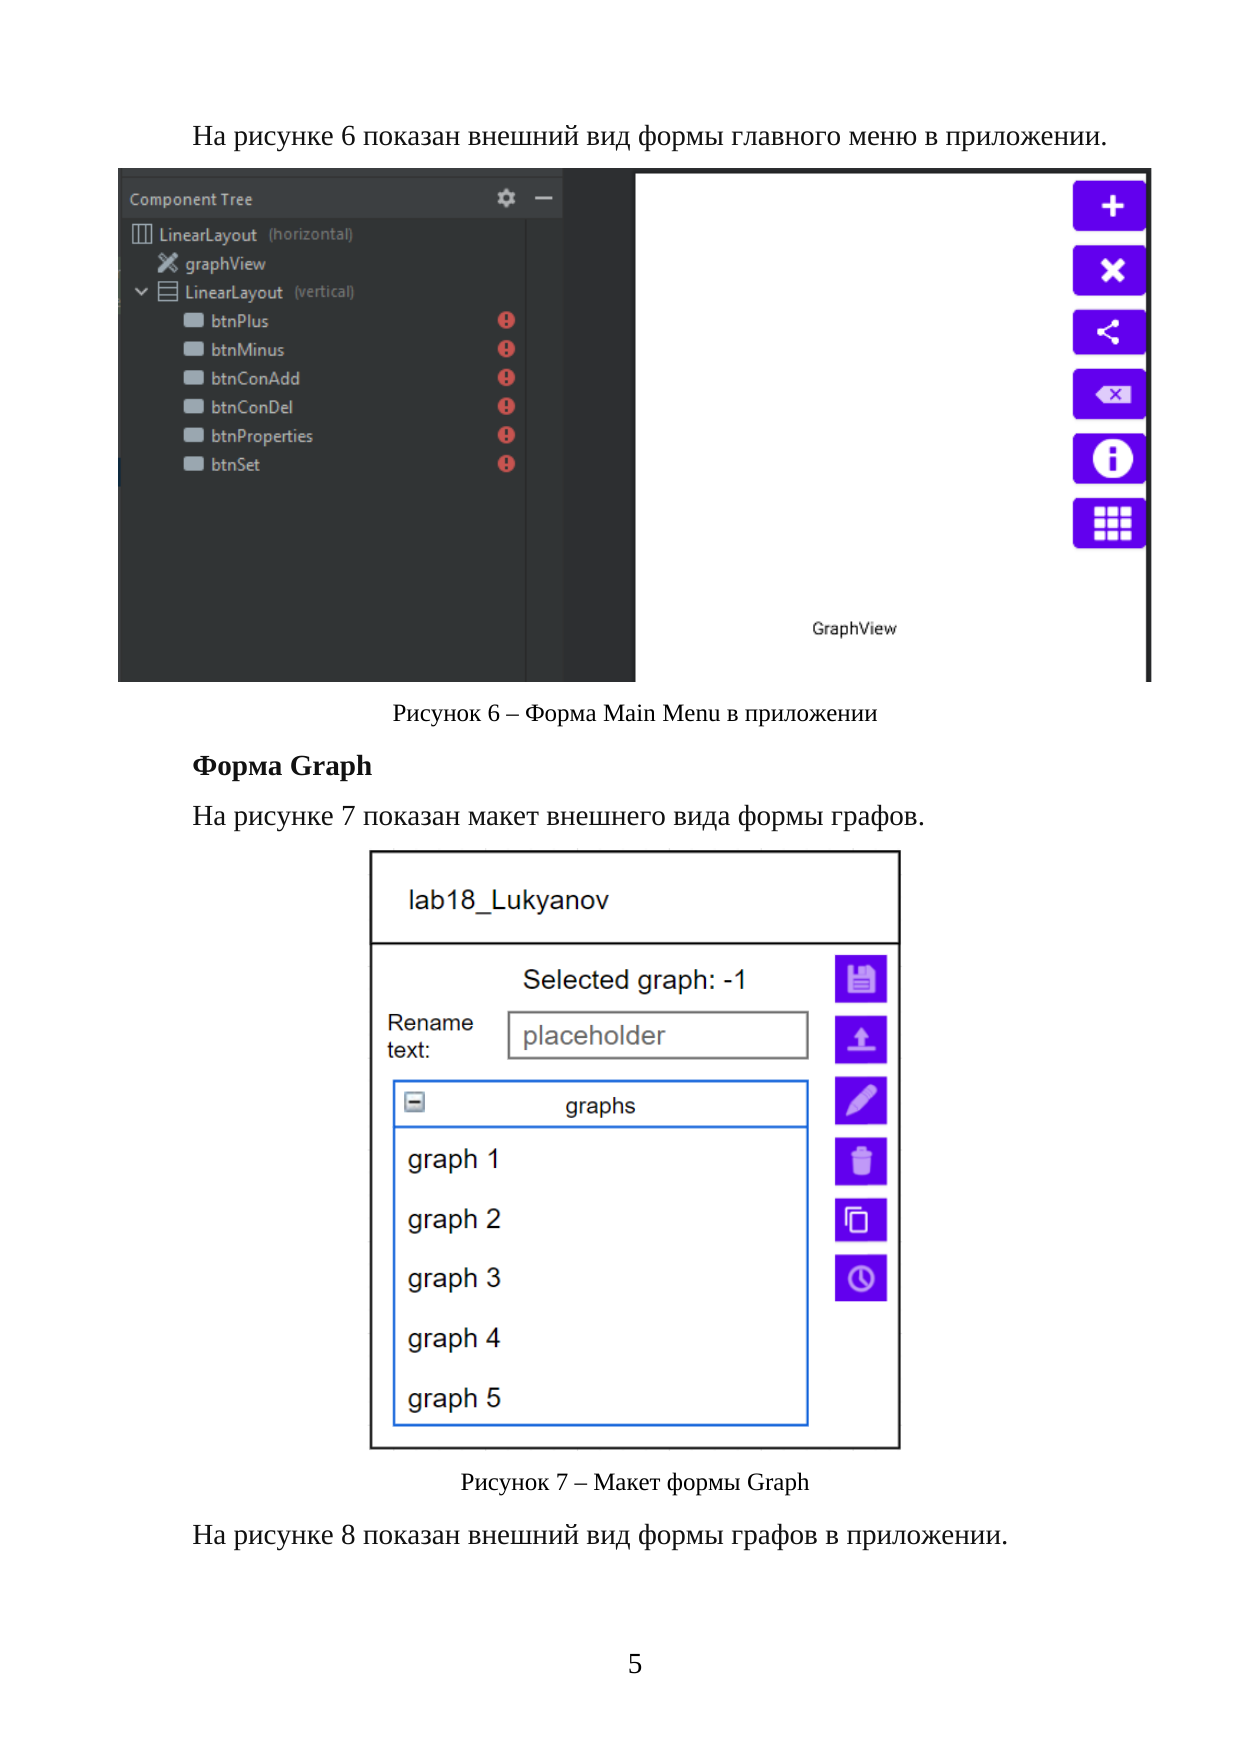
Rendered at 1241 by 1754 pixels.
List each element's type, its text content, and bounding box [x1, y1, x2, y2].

text Форма Graph [118, 748, 1152, 781]
text На рисунке 8 показан внешний вид формы графов в приложении. [118, 1517, 1152, 1550]
picture [118, 168, 1152, 682]
text На рисунке 6 показан внешний вид формы главного меню в приложении. [118, 118, 1152, 152]
picture [367, 848, 903, 1451]
text Рисунок 6 – Форма Main Menu в приложении [118, 698, 1152, 727]
text Рисунок 7 – Макет формы Graph [118, 1467, 1152, 1496]
text На рисунке 7 показан макет внешнего вида формы графов. [118, 798, 1152, 832]
